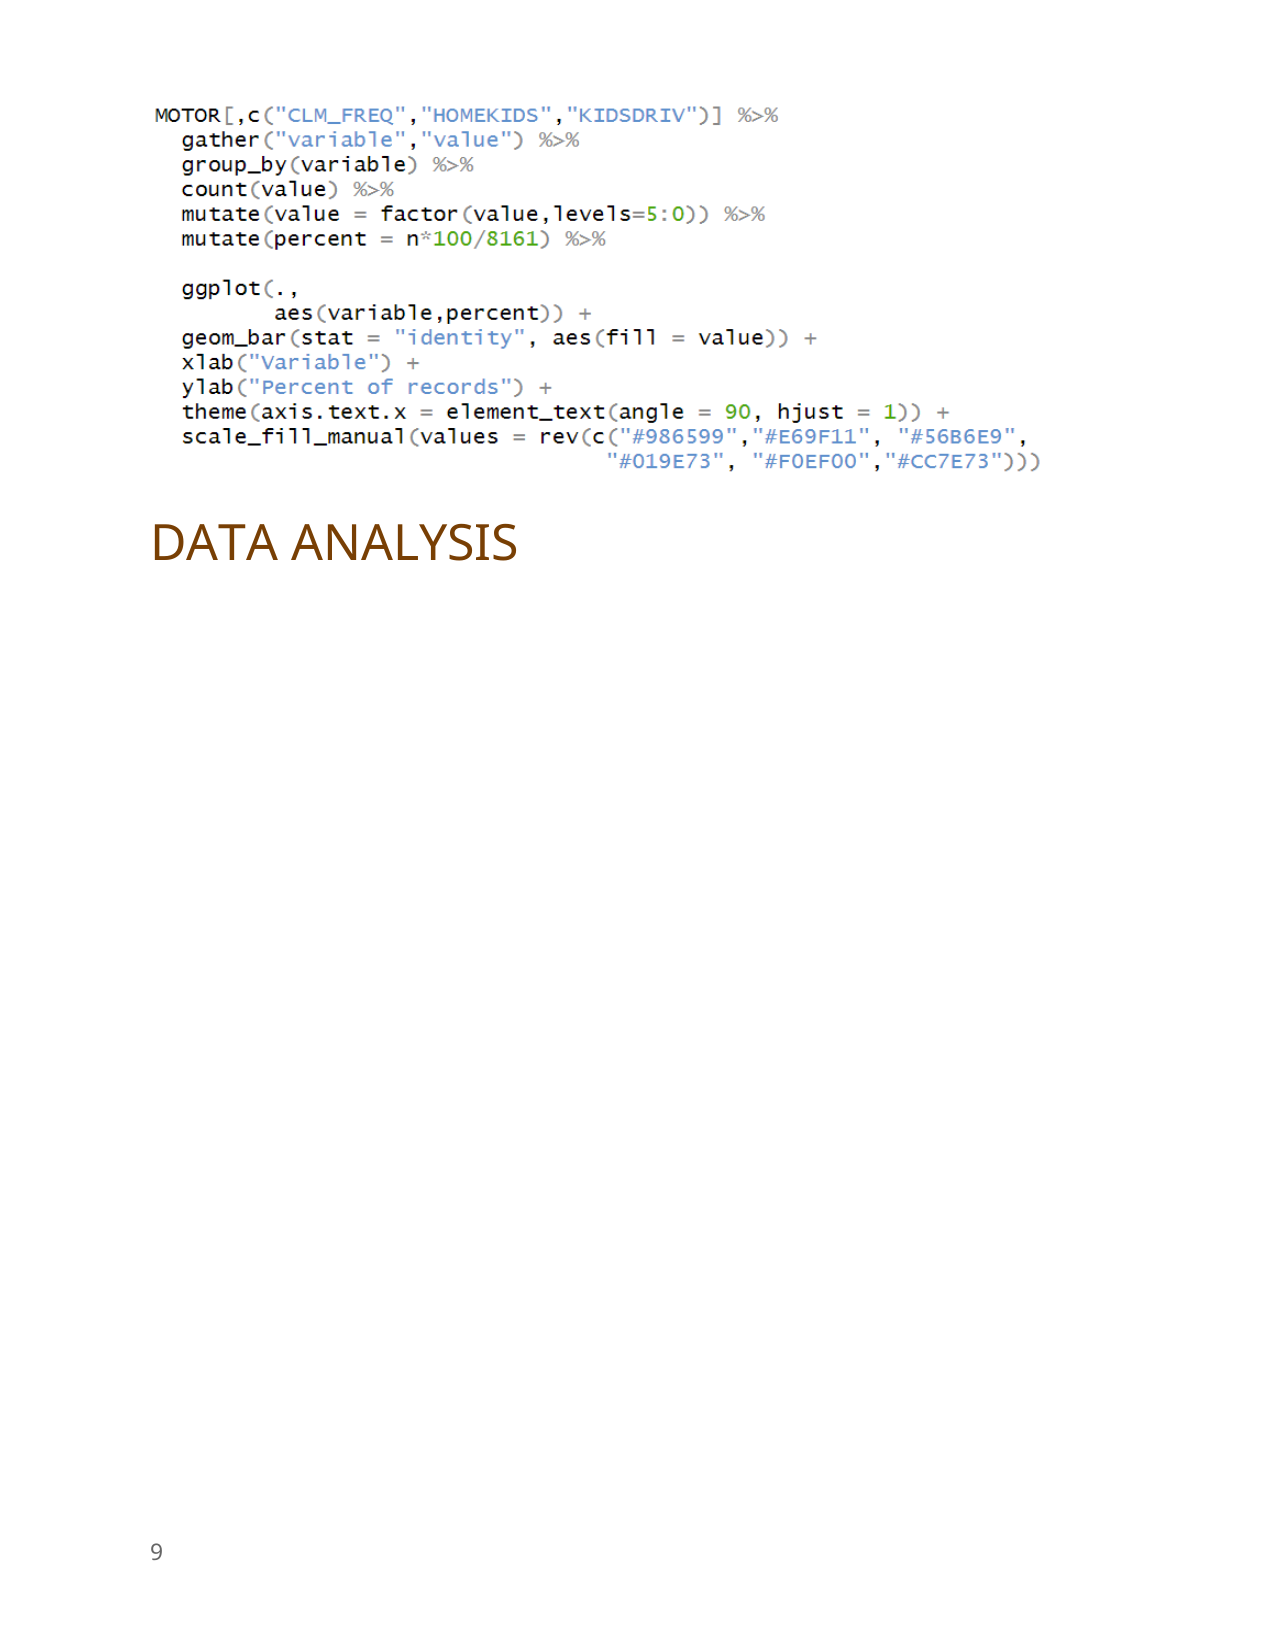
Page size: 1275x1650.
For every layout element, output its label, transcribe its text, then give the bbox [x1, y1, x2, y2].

picture [150, 103, 1066, 477]
text DATA ANALYSIS [150, 507, 1125, 575]
